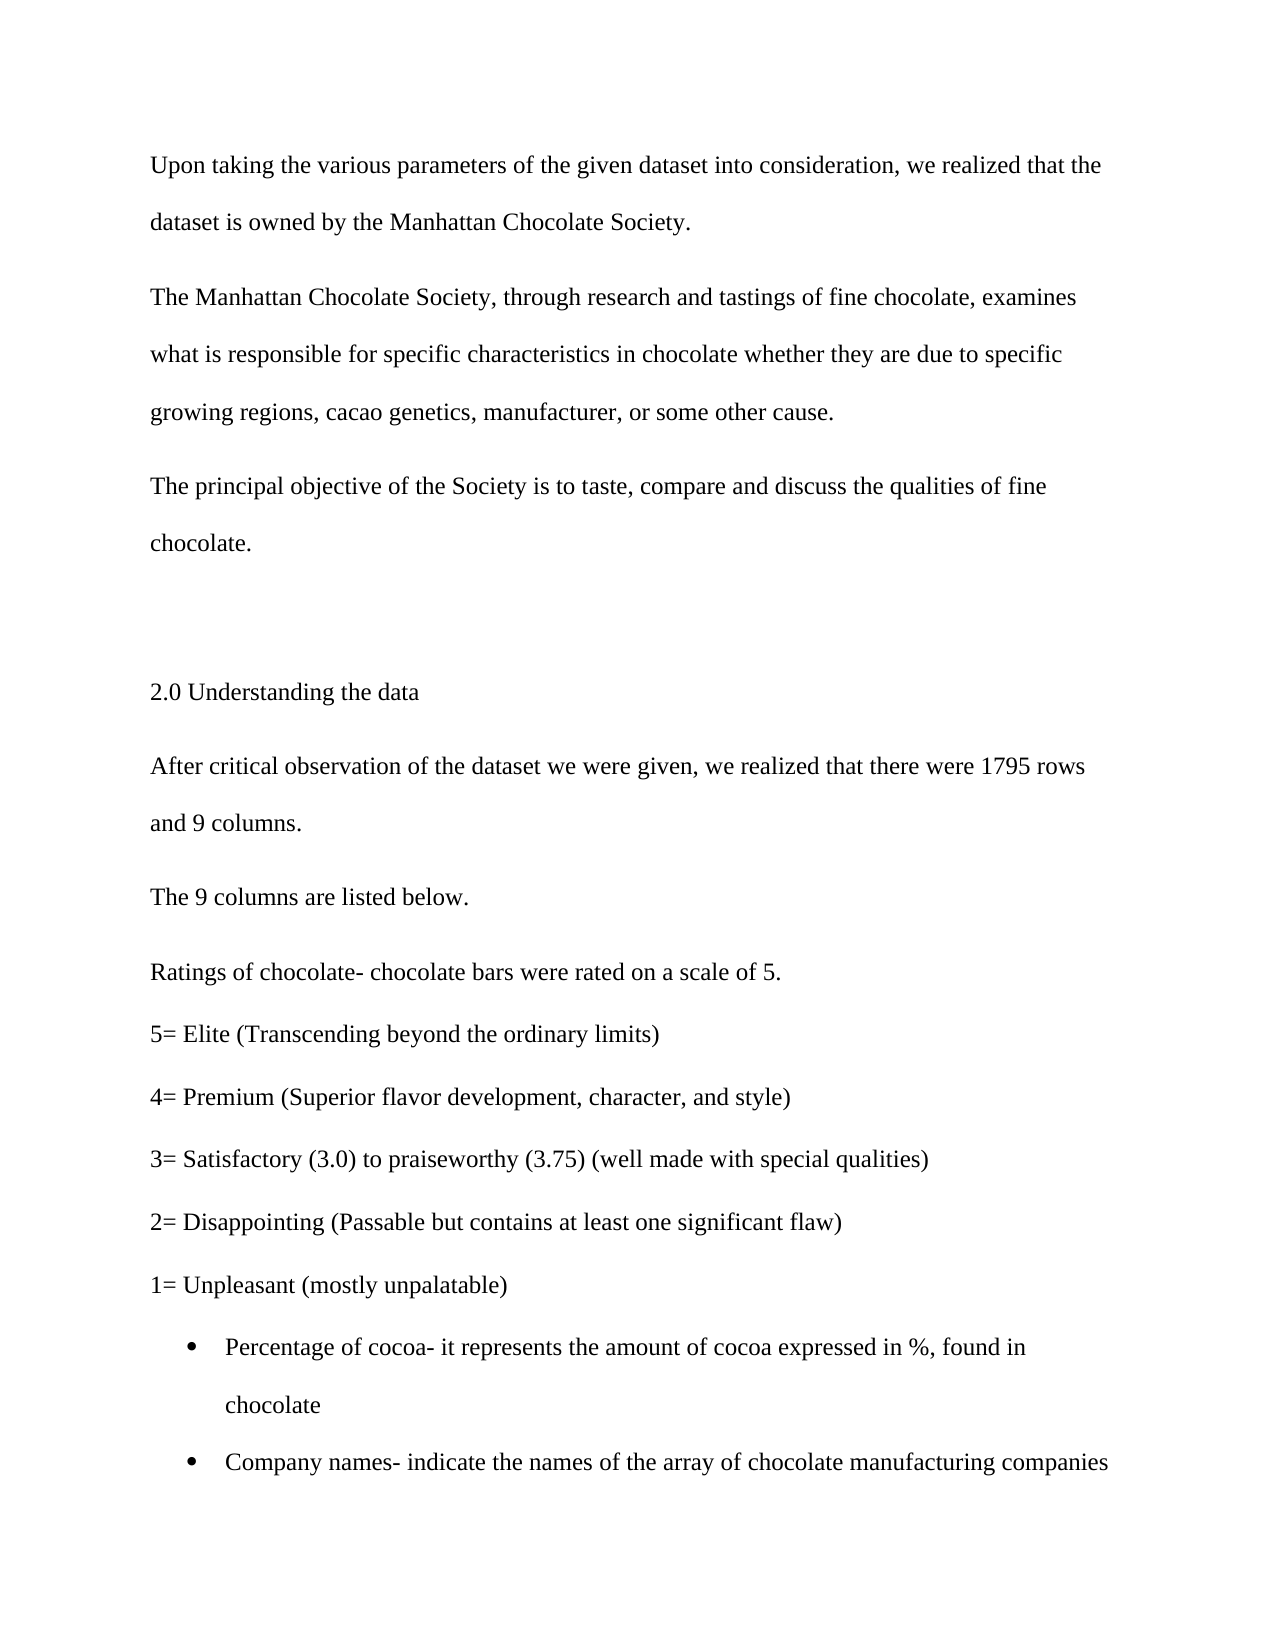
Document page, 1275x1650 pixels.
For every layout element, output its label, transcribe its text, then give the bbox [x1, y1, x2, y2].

text 1= Unpleasant (mostly unpalatable) [150, 1270, 1125, 1298]
text 2= Disappointing (Passable but contains at least one significant flaw) [150, 1207, 1125, 1236]
text 2.0 Understanding the data [150, 677, 1125, 705]
text The 9 columns are listed below. [150, 882, 1125, 911]
text 5= Elite (Transcending beyond the ordinary limits) [150, 1019, 1125, 1048]
text The principal objective of the Society is to taste, compare and discuss the qualities of fine chocolate. [150, 471, 1125, 557]
list Company names- indicate the names of the array of chocolate manufacturing companies [187, 1452, 1125, 1481]
text Upon taking the various parameters of the given dataset into consideration, we realized that the dataset is owned by the Manhattan Chocolate Society. [150, 150, 1125, 236]
list Percentage of cocoa- it represents the amount of cocoa expressed in %, found in chocolate [187, 1332, 1125, 1418]
text After critical observation of the dataset we were given, we realized that there were 1795 rows and 9 columns. [150, 751, 1125, 837]
text 3= Satisfactory (3.0) to praiseworthy (3.75) (well made with special qualities) [150, 1144, 1125, 1173]
text 4= Premium (Superior flavor development, character, and style) [150, 1082, 1125, 1111]
text The Manhattan Chocolate Society, through research and tastings of fine chocolate, examines what is responsible for specific characteristics in chocolate whether they are due to specific growing regions, cacao genetics, manufacturer, or some other cause. [150, 282, 1125, 425]
text Ratings of chocolate- chocolate bars were rated on a scale of 5. [150, 957, 1125, 985]
